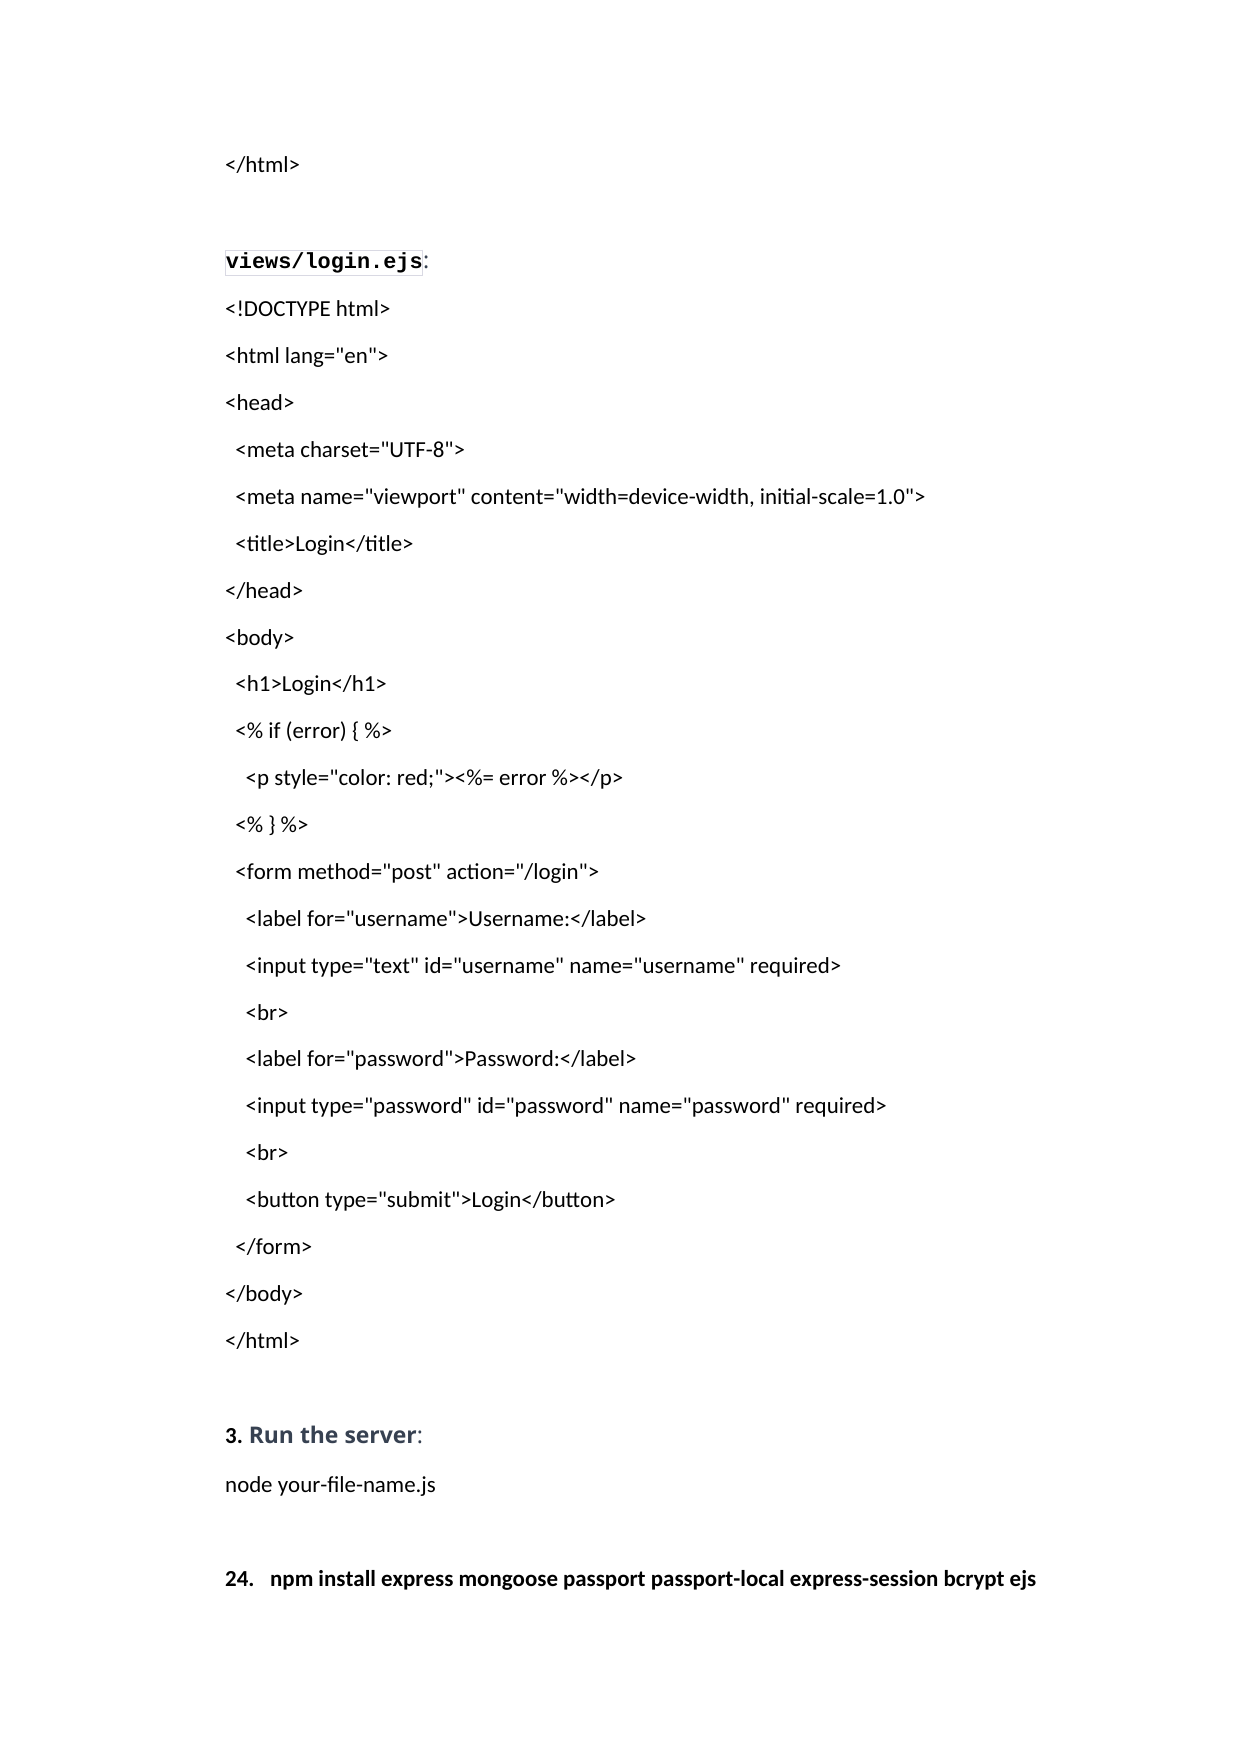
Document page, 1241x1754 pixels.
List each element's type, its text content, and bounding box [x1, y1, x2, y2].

text <input type="text" id="username" name="username" required> [225, 951, 1090, 979]
text <body> [225, 623, 1090, 651]
text <% } %> [225, 810, 1090, 838]
text </html> [225, 1326, 1090, 1354]
text 24. npm install express mongoose passport passport-local express-session bcrypt ejs [225, 1564, 1090, 1592]
text <head> [225, 388, 1090, 416]
text </form> [225, 1232, 1090, 1260]
text <label for="password">Password:</label> [225, 1044, 1090, 1072]
text </html> [225, 150, 1090, 178]
text <br> [225, 998, 1090, 1026]
text <% if (error) { %> [225, 716, 1090, 744]
text <br> [225, 1138, 1090, 1166]
text </body> [225, 1279, 1090, 1307]
text <meta name="viewport" content="width=device-width, initial-scale=1.0"> [225, 482, 1090, 510]
text <!DOCTYPE html> [225, 294, 1090, 322]
text <form method="post" action="/login"> [225, 857, 1090, 885]
text <title>Login</title> [225, 529, 1090, 557]
text node your-file-name.js [225, 1470, 1090, 1498]
text <input type="password" id="password" name="password" required> [225, 1091, 1090, 1119]
text <html lang="en"> [225, 341, 1090, 369]
text <meta charset="UTF-8"> [225, 435, 1090, 463]
text 3. Run the server: [225, 1419, 1090, 1451]
text <button type="submit">Login</button> [225, 1185, 1090, 1213]
text <p style="color: red;"><%= error %></p> [225, 763, 1090, 791]
text views/login.ejs: [225, 244, 1090, 275]
text <h1>Login</h1> [225, 669, 1090, 697]
text <label for="username">Username:</label> [225, 904, 1090, 932]
text </head> [225, 576, 1090, 604]
